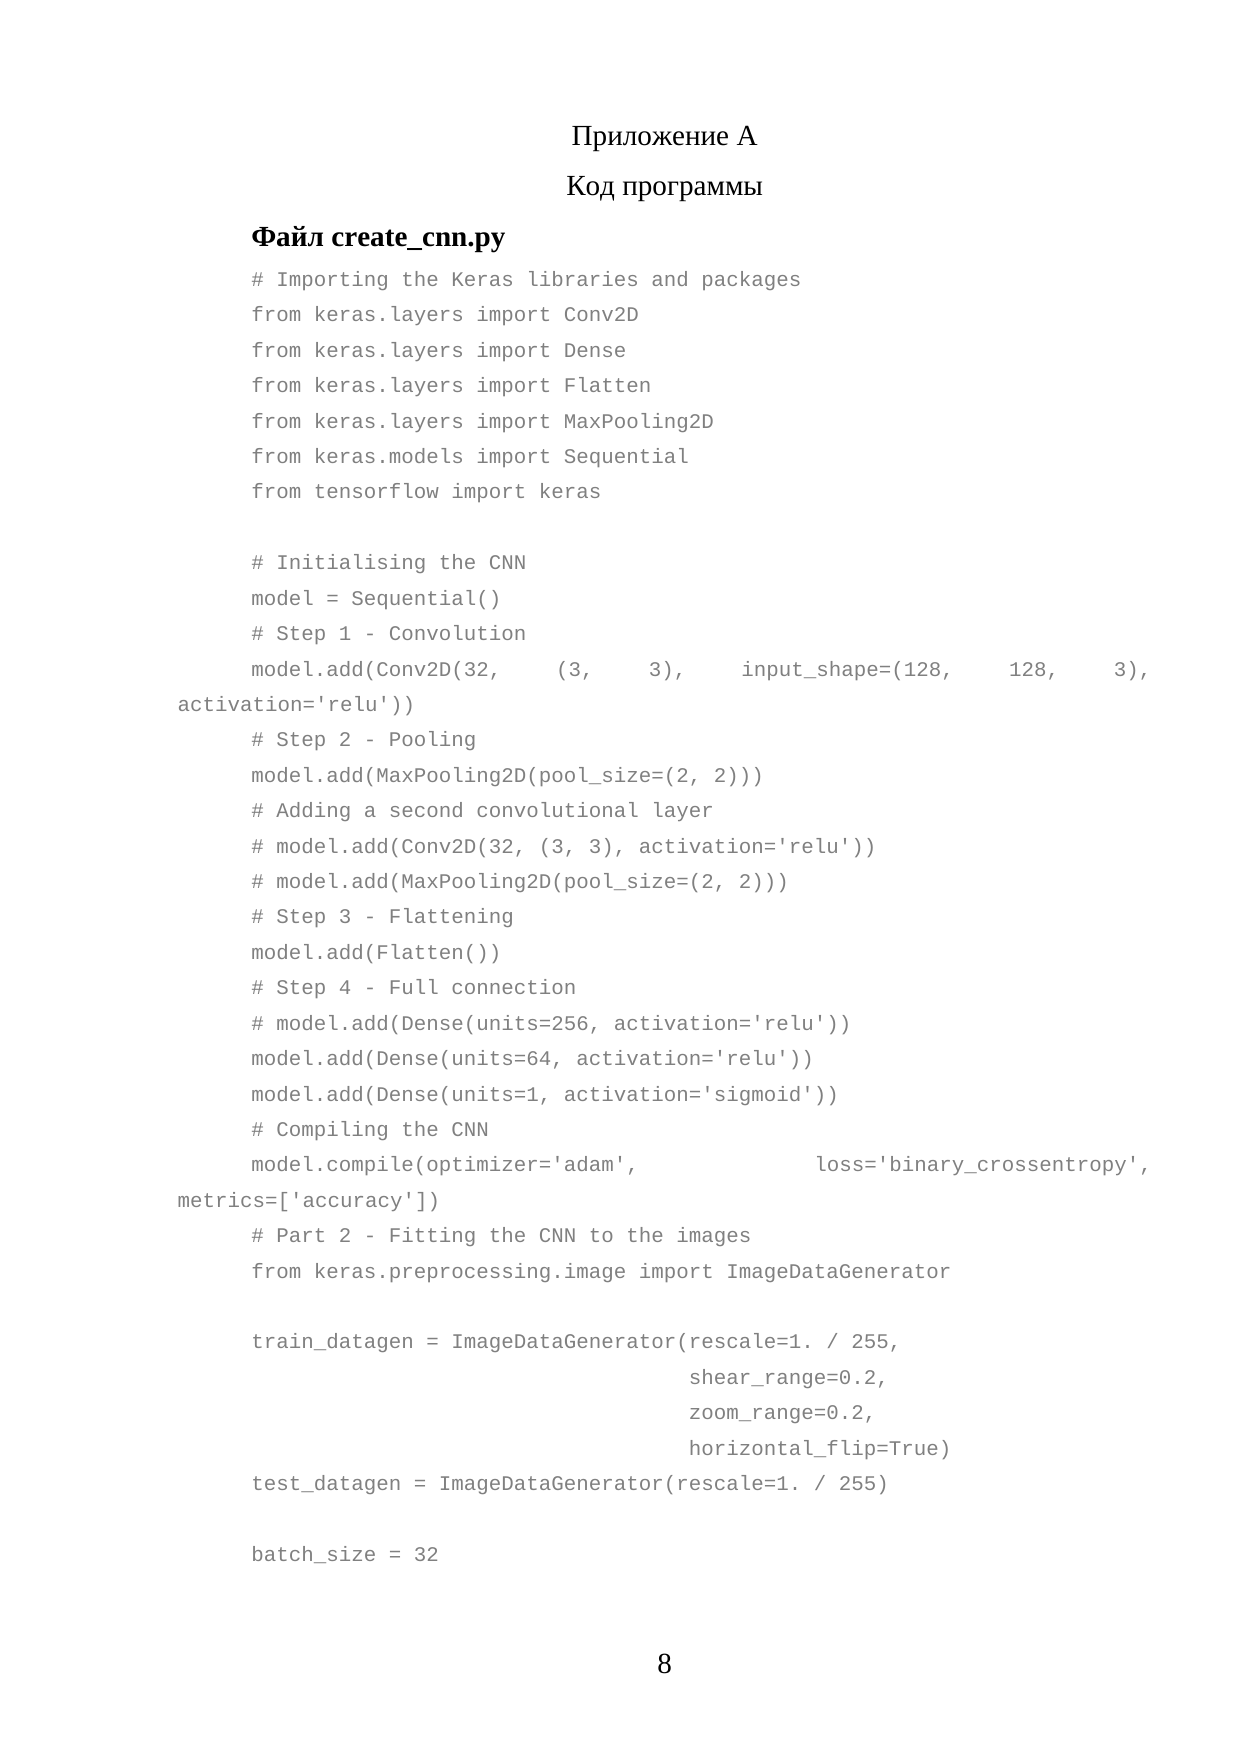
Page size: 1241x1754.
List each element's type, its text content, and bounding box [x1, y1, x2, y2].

text # model.add(Dense(units=256, activation='relu')) [177, 1013, 1152, 1036]
text model.add(Dense(units=64, activation='relu')) [177, 1048, 1152, 1072]
text from keras.layers import MaxPooling2D [177, 411, 1152, 434]
text Приложение А Код программы [177, 118, 1152, 202]
text train_datagen = ImageDataGenerator(rescale=1. / 255, [177, 1332, 1152, 1355]
text test_datagen = ImageDataGenerator(rescale=1. / 255) [177, 1473, 1152, 1497]
text # Step 1 - Convolution [177, 623, 1152, 647]
text from keras.models import Sequential [177, 446, 1152, 470]
text # model.add(MaxPooling2D(pool_size=(2, 2))) [177, 871, 1152, 895]
text zoom_range=0.2, [177, 1402, 1152, 1426]
text # model.add(Conv2D(32, (3, 3), activation='relu')) [177, 836, 1152, 859]
text model.add(Dense(units=1, activation='sigmoid')) [177, 1084, 1152, 1107]
text from keras.layers import Flatten [177, 375, 1152, 399]
text model.add(Flatten()) [177, 942, 1152, 966]
text # Initialising the CNN [177, 552, 1152, 576]
text model.add(Conv2D(32, (3, 3), input_shape=(128, 128, 3), activation='relu')) [177, 659, 1152, 718]
text # Step 2 - Pooling [177, 729, 1152, 753]
text batch_size = 32 [177, 1544, 1152, 1568]
text Файл create_cnn.py [177, 219, 1152, 252]
text horizontal_flip=True) [177, 1438, 1152, 1461]
text shear_range=0.2, [177, 1367, 1152, 1391]
text # Step 3 - Flattening [177, 907, 1152, 930]
text model.compile(optimizer='adam', loss='binary_crossentropy', metrics=['accuracy']) [177, 1154, 1152, 1213]
text from keras.layers import Conv2D [177, 304, 1152, 328]
text from keras.layers import Dense [177, 340, 1152, 363]
text # Step 4 - Full connection [177, 977, 1152, 1001]
text # Adding a second convolutional layer [177, 800, 1152, 824]
text # Importing the Keras libraries and packages [177, 269, 1152, 293]
text from tensorflow import keras [177, 482, 1152, 505]
text from keras.preprocessing.image import ImageDataGenerator [177, 1261, 1152, 1284]
text model.add(MaxPooling2D(pool_size=(2, 2))) [177, 765, 1152, 788]
text # Compiling the CNN [177, 1119, 1152, 1143]
text # Part 2 - Fitting the CNN to the images [177, 1225, 1152, 1249]
text model = Sequential() [177, 588, 1152, 611]
